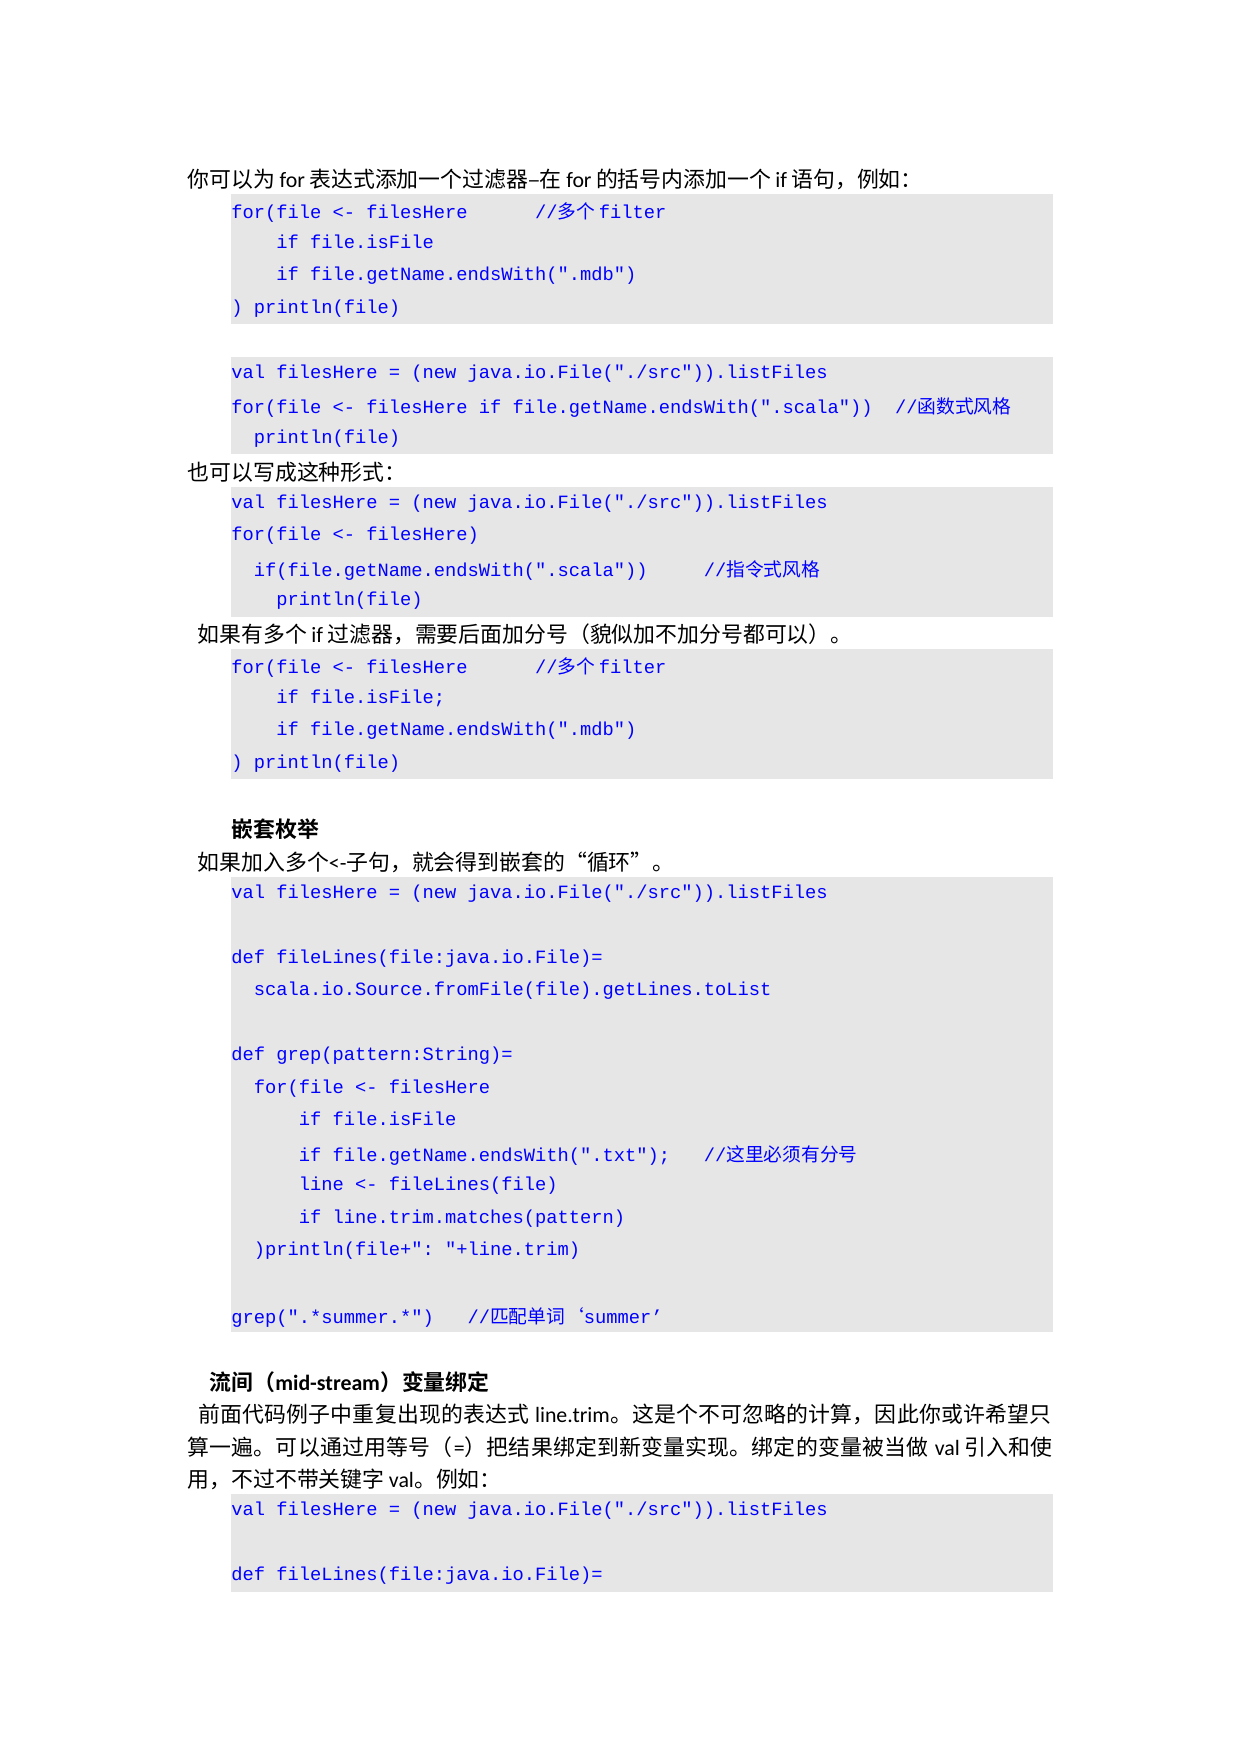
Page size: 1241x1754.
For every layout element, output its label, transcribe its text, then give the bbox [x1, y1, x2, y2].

list val filesHere = (new java.io.File("./src")).listFiles for(file <- filesHere if file.getName.endsWith(".scala")) //函数式风格 println(file) [231, 357, 1053, 454]
text 如果有多个if过滤器，需要后面加分号（貌似加不加分号都可以）。 [187, 617, 1053, 649]
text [187, 162, 1053, 194]
text 嵌套枚举 [187, 812, 1053, 844]
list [231, 1494, 1053, 1592]
list for(file <- filesHere //多个filter if file.isFile if file.getName.endsWith(".mdb") ) println(file) [231, 194, 1053, 324]
text 流间（mid-stream）变量绑定 [187, 1364, 1053, 1397]
text 也可以写成这种形式： [187, 454, 1053, 487]
text 如果加入多个<-子句，就会得到嵌套的“循环”。 [187, 844, 1053, 877]
list val filesHere = (new java.io.File("./src")).listFiles def fileLines(file:java.io.File)= scala.io.Source.fromFile(file).getLines.toList def grep(pattern:String)= for(file <- filesHere if file.isFile if file.getName.endsWith(".txt"); //这里必须有分号 line <- fileLines(file) if line.trim.matches(pattern) )println(file+": "+line.trim) grep(".*summer.*") //匹配单词‘summer’ [231, 877, 1053, 1332]
list for(file <- filesHere //多个filter if file.isFile; if file.getName.endsWith(".mdb") ) println(file) [231, 649, 1053, 779]
text 前面代码例子中重复出现的表达式line.trim。这是个不可忽略的计算，因此你或许希望只算一遍。可以通过用等号（=）把结果绑定到新变量实现。绑定的变量被当做val引入和使用，不过不带关键字val。例如： [187, 1397, 1053, 1494]
list val filesHere = (new java.io.File("./src")).listFiles for(file <- filesHere) if(file.getName.endsWith(".scala")) //指令式风格 println(file) [231, 487, 1053, 617]
